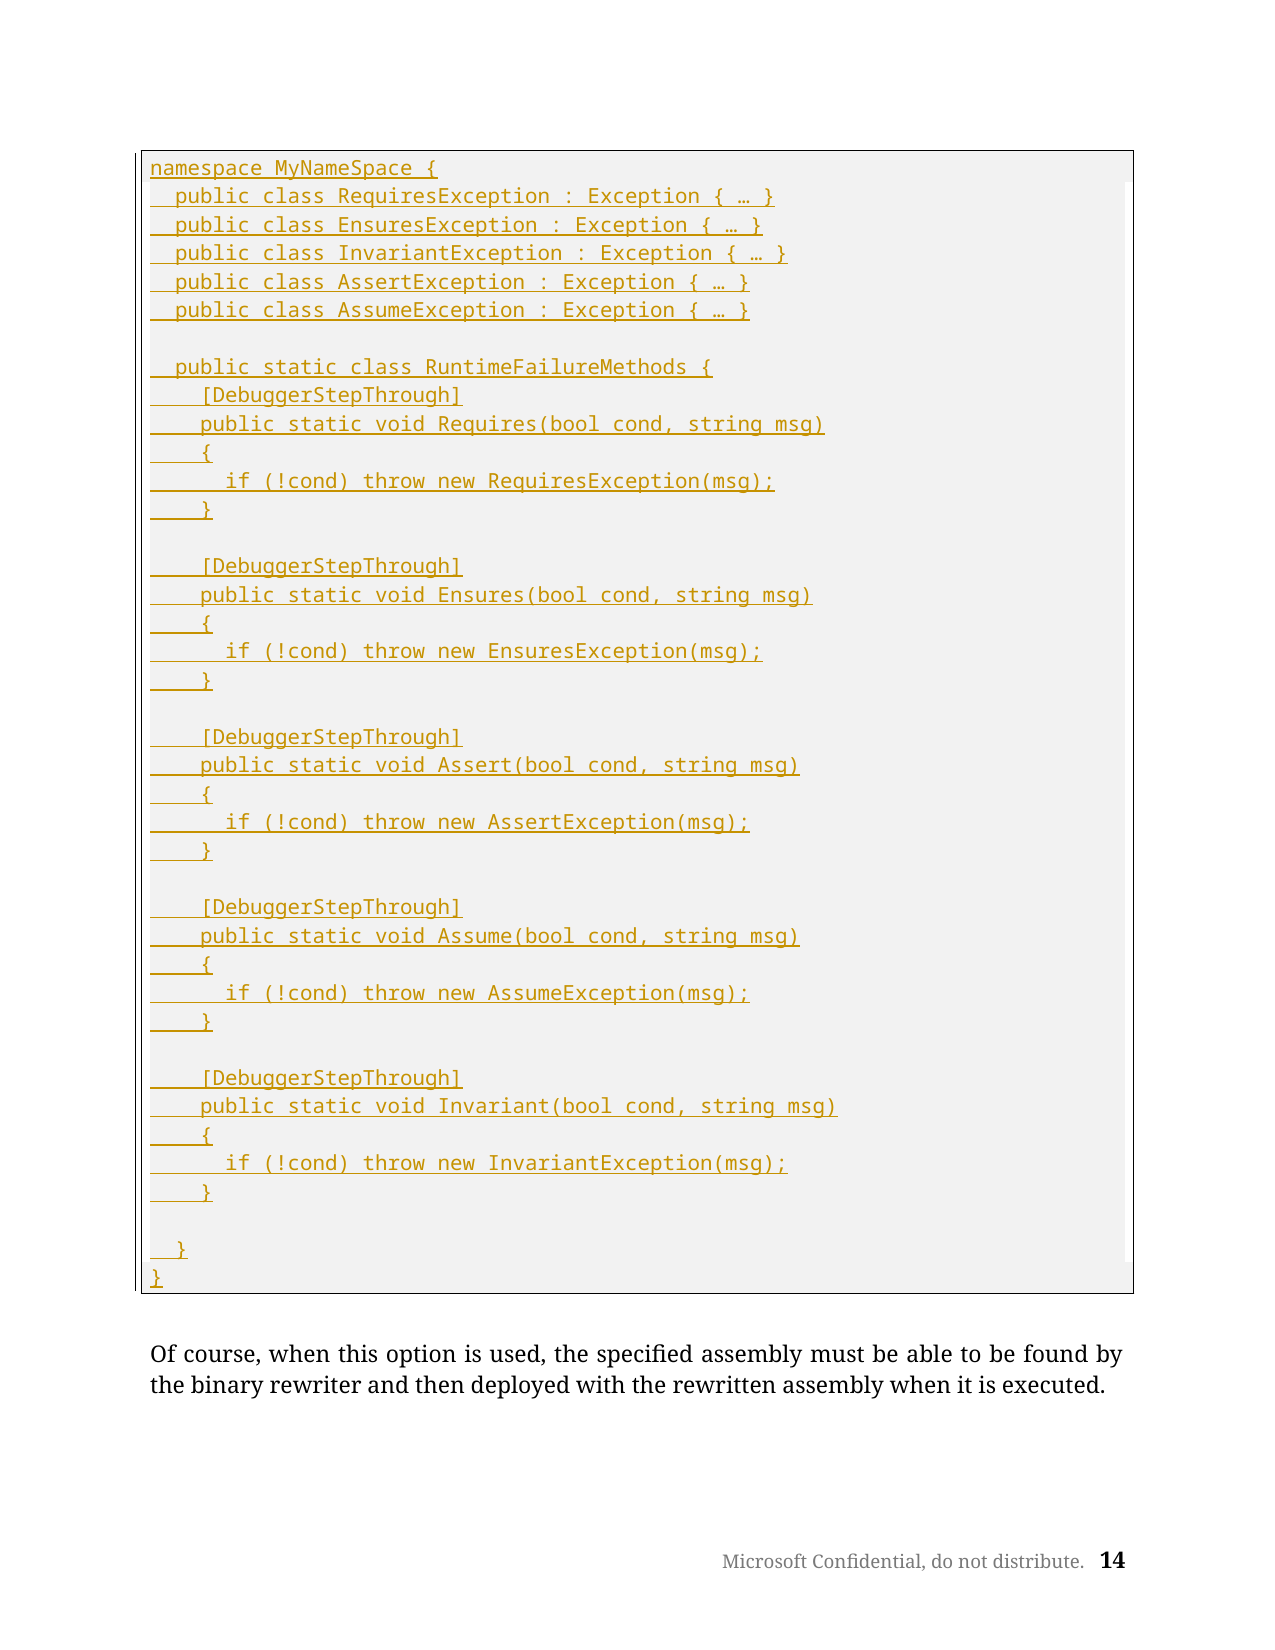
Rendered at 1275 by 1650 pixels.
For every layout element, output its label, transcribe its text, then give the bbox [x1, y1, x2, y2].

text Of course, when this option is used, the specified assembly must be able to be found by the binary rewriter and then deployed with the rewritten assembly when it is executed. [150, 1337, 1125, 1400]
